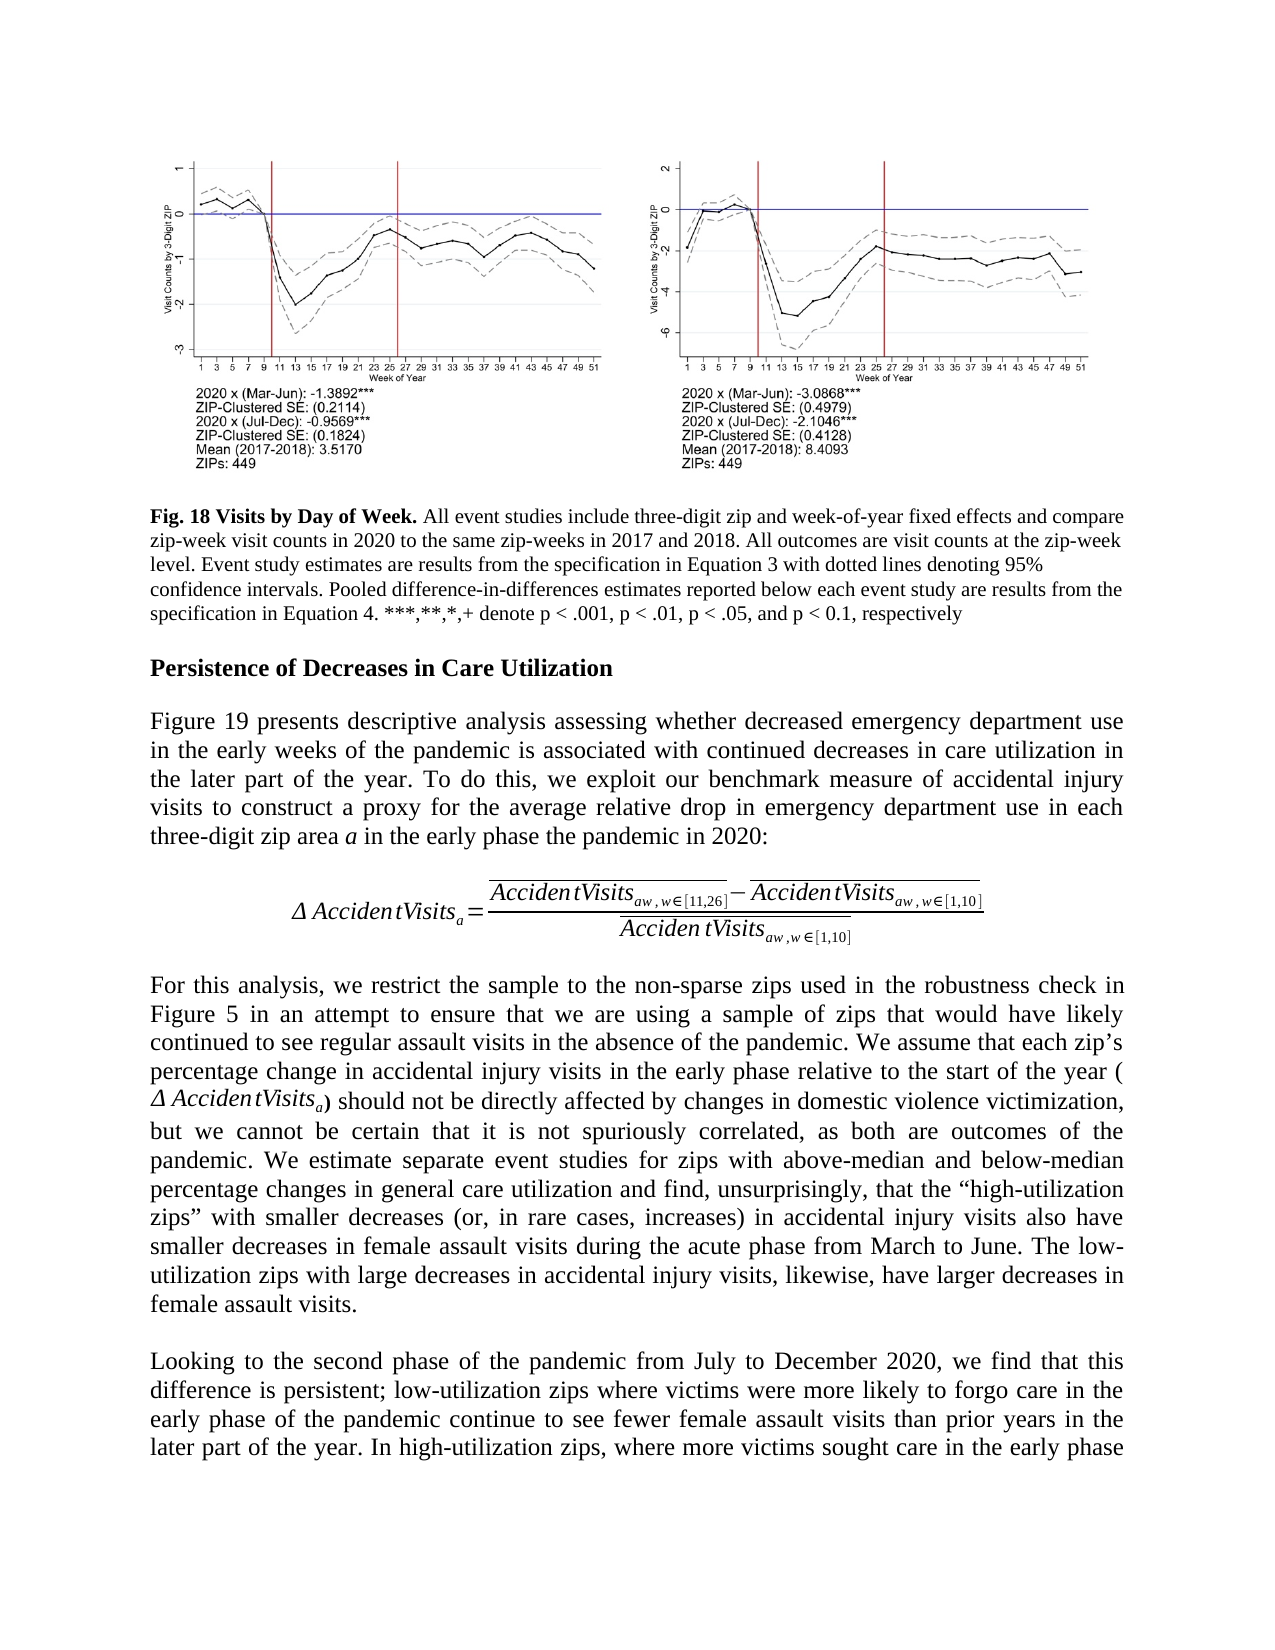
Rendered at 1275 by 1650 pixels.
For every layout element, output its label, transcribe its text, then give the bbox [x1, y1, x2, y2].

text Fig. 18 Visits by Day of Week. All event studies include three-digit zip and week-of-year fixed effects and compare zip-week visit counts in 2020 to the same zip-weeks in 2017 and 2018. All outcomes are visit counts at the zip-week level. Event study estimates are results from the specification in Equation 3 with dotted lines denoting 95% confidence intervals. Pooled difference-in-differences estimates reported below each event study are results from the specification in Equation 4. ***,**,*,+ denote p < .001, p < .01, p < .05, and p < 0.1, respectively [150, 504, 1125, 624]
picture [150, 150, 613, 486]
text For this analysis, we restrict the sample to the non-sparse zips used in the robustness check in Figure 5 in an attempt to ensure that we are using a sample of zips that would have likely continued to see regular assault visits in the absence of the pandemic. We assume that each zip’s percentage change in accidental injury visits in the early phase relative to the start of the year () should not be directly affected by changes in domestic violence victimization, but we cannot be certain that it is not spuriously correlated, as both are outcomes of the pandemic. We estimate separate event studies for zips with above-median and below-median percentage changes in general care utilization and find, unsurprisingly, that the “high-utilization zips” with smaller decreases (or, in rare cases, increases) in accidental injury visits also have smaller decreases in female assault visits during the acute phase from March to June. The low-utilization zips with large decreases in accidental injury visits, likewise, have larger decreases in female assault visits. [150, 970, 1125, 1317]
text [150, 1317, 1125, 1461]
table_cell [626, 150, 1113, 504]
text Persistence of Decreases in Care Utilization [150, 653, 1125, 682]
picture [637, 150, 1100, 486]
text Figure 19 presents descriptive analysis assessing whether decreased emergency department use in the early weeks of the pandemic is associated with continued decreases in care utilization in the later part of the year. To do this, we exploit our benchmark measure of accidental injury visits to construct a proxy for the average relative drop in emergency department use in each three-digit zip area a in the early phase the pandemic in 2020: [150, 706, 1125, 850]
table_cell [139, 150, 626, 504]
